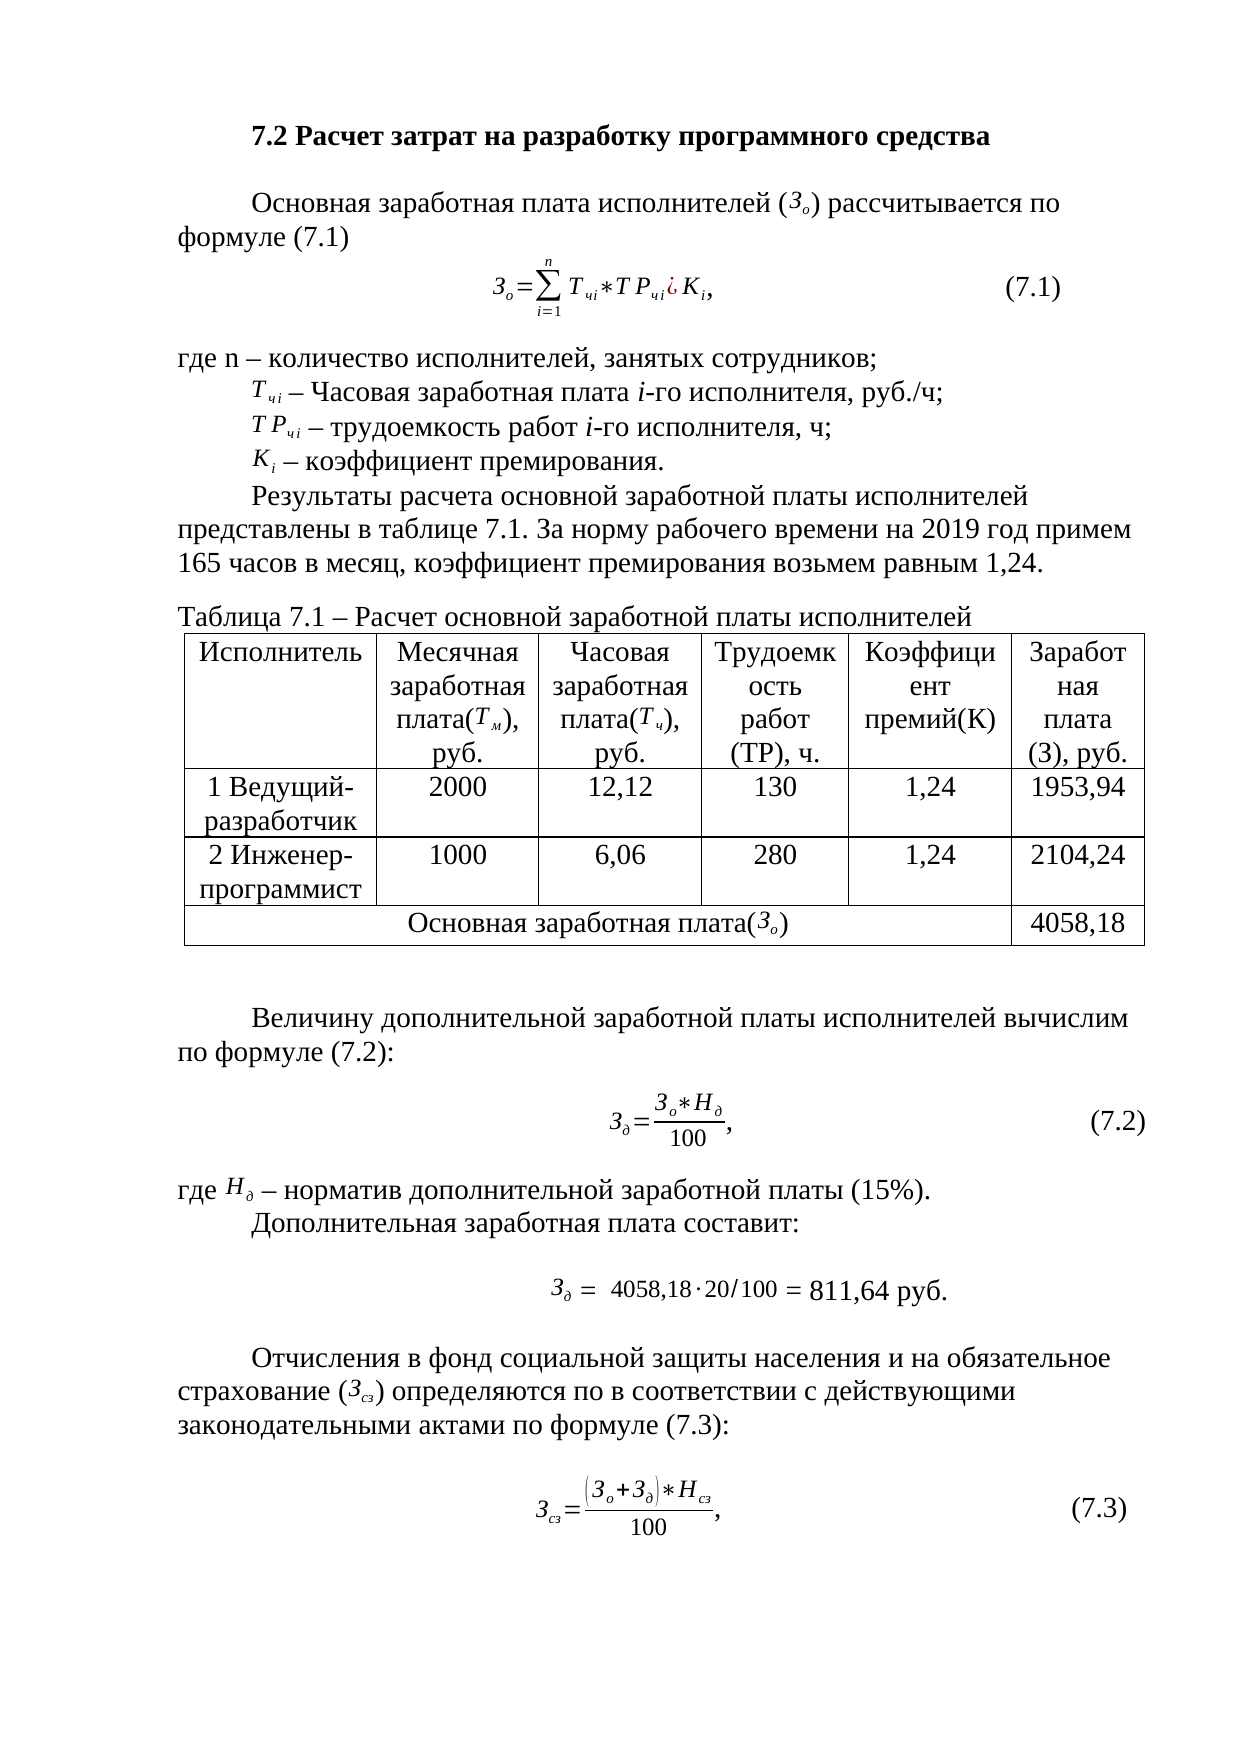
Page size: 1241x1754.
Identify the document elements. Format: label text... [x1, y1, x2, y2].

text , (7.1) [177, 252, 1152, 319]
text Дополнительная заработная плата составит: [177, 1206, 1152, 1239]
table_cell Основная заработная плата() [185, 906, 1011, 945]
text Таблица 7.1 – Расчет основной заработной платы исполнителей [177, 599, 1152, 633]
table_header Заработная плата (З), руб. [1012, 634, 1144, 768]
text Основная заработная плата исполнителей () рассчитывается по формуле (7.1) [177, 185, 1152, 252]
text , (7.3) [177, 1474, 1152, 1540]
text Результаты расчета основной заработной платы исполнителей представлены в таблице 7.1. За норму рабочего времени на 2019 год примем 165 часов в месяц, коэффициент премирования возьмем равным 1,24. [177, 478, 1152, 579]
text где – норматив дополнительной заработной платы (15%). [177, 1172, 1152, 1206]
table_cell 1000 [377, 838, 538, 904]
text = = 811,64 руб. [177, 1273, 1152, 1306]
table_header Трудоемкость работ (ТР), ч. [702, 634, 848, 768]
text 7.2 Расчет затрат на разработку программного средства [177, 118, 1152, 152]
table_cell 1,24 [849, 769, 1011, 836]
table_cell 1,24 [849, 838, 1011, 904]
table_cell 2 Инженер- программист [185, 838, 376, 904]
table_cell 2000 [377, 769, 538, 836]
text где n – количество исполнителей, занятых сотрудников; [177, 340, 1152, 374]
table_cell 280 [702, 838, 848, 904]
table_cell 130 [702, 769, 848, 836]
text , (7.2) [177, 1088, 1152, 1151]
table_cell 2104,24 [1012, 838, 1144, 904]
text Отчисления в фонд социальной защиты населения и на обязательное страхование () определяются по в соответствии с действующими законодательными актами по формуле (7.3): [177, 1340, 1152, 1440]
table_cell 1953,94 [1012, 769, 1144, 836]
table_header Месячная заработная плата(), руб. [377, 634, 538, 768]
table_cell 6,06 [539, 838, 701, 904]
table_cell 12,12 [539, 769, 701, 836]
text Величину дополнительной заработной платы исполнителей вычислим по формуле (7.2): [177, 1001, 1152, 1068]
text – коэффициент премирования. [177, 443, 1152, 478]
text – Часовая заработная плата i-го исполнителя, руб./ч; [177, 374, 1152, 409]
text – трудоемкость работ i-го исполнителя, ч; [177, 409, 1152, 443]
table_header Исполнитель [185, 634, 376, 768]
table_header Коэффициент премий(К) [849, 634, 1011, 768]
table_cell 1 Ведущий- разработчик [185, 769, 376, 836]
table_header Часовая заработная плата(), руб. [539, 634, 701, 768]
table_cell 4058,18 [1012, 906, 1144, 945]
